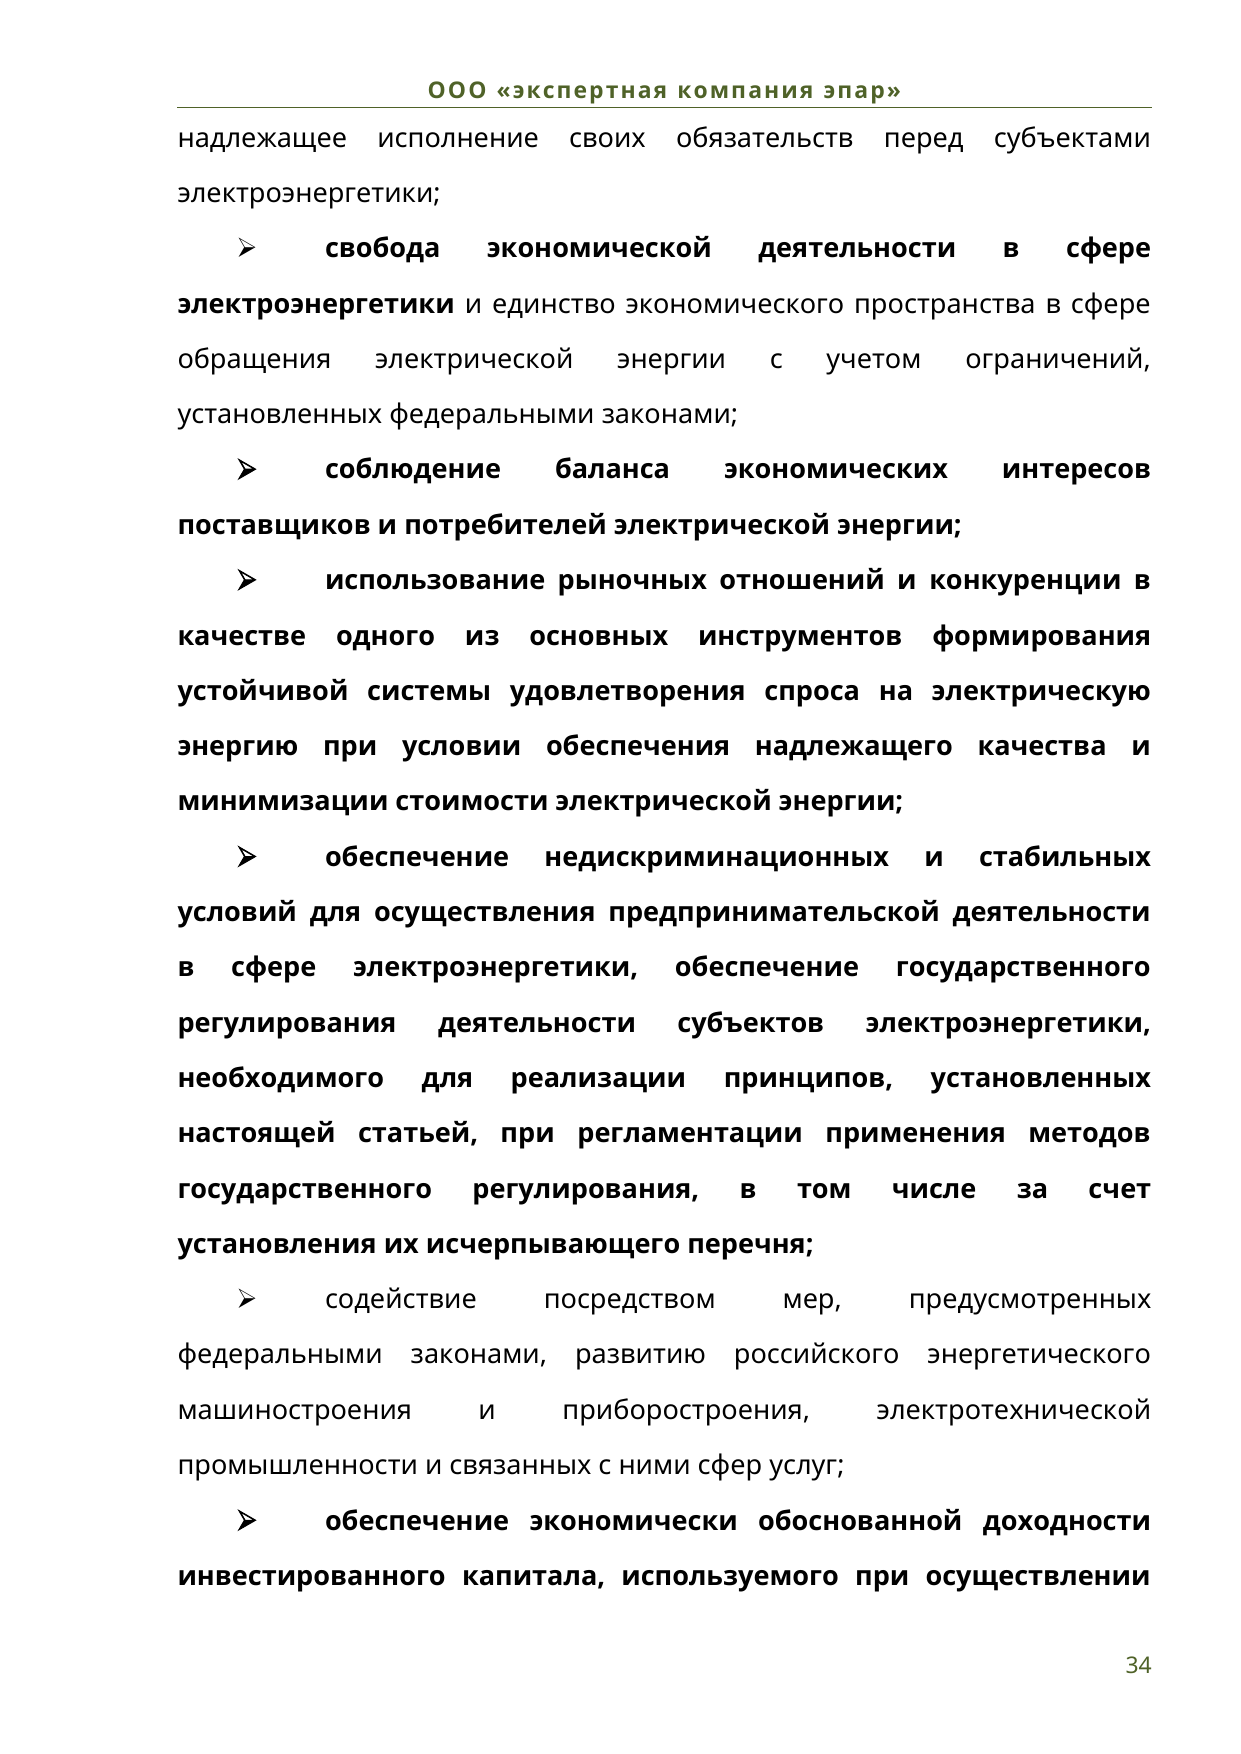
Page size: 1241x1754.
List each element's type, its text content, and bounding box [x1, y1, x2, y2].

list содействие посредством мер, предусмотренных федеральными законами, развитию российского энергетического машиностроения и приборостроения, электротехнической промышленности и связанных с ними сфер услуг; [177, 1280, 1152, 1482]
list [177, 118, 1152, 210]
list свобода экономической деятельности в сфере электроэнергетики и единство экономического пространства в сфере обращения электрической энергии с учетом ограничений, установленных федеральными законами; [177, 229, 1152, 432]
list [177, 1501, 1152, 1593]
list соблюдение баланса экономических интересов поставщиков и потребителей электрической энергии; [177, 450, 1152, 542]
list использование рыночных отношений и конкуренции в качестве одного из основных инструментов формирования устойчивой системы удовлетворения спроса на электрическую энергию при условии обеспечения надлежащего качества и минимизации стоимости электрической энергии; [177, 561, 1152, 819]
list обеспечение недискриминационных и стабильных условий для осуществления предпринимательской деятельности в сфере электроэнергетики, обеспечение государственного регулирования деятельности субъектов электроэнергетики, необходимого для реализации принципов, установленных настоящей статьей, при регламентации применения методов государственного регулирования, в том числе за счет установления их исчерпывающего перечня; [177, 837, 1152, 1261]
